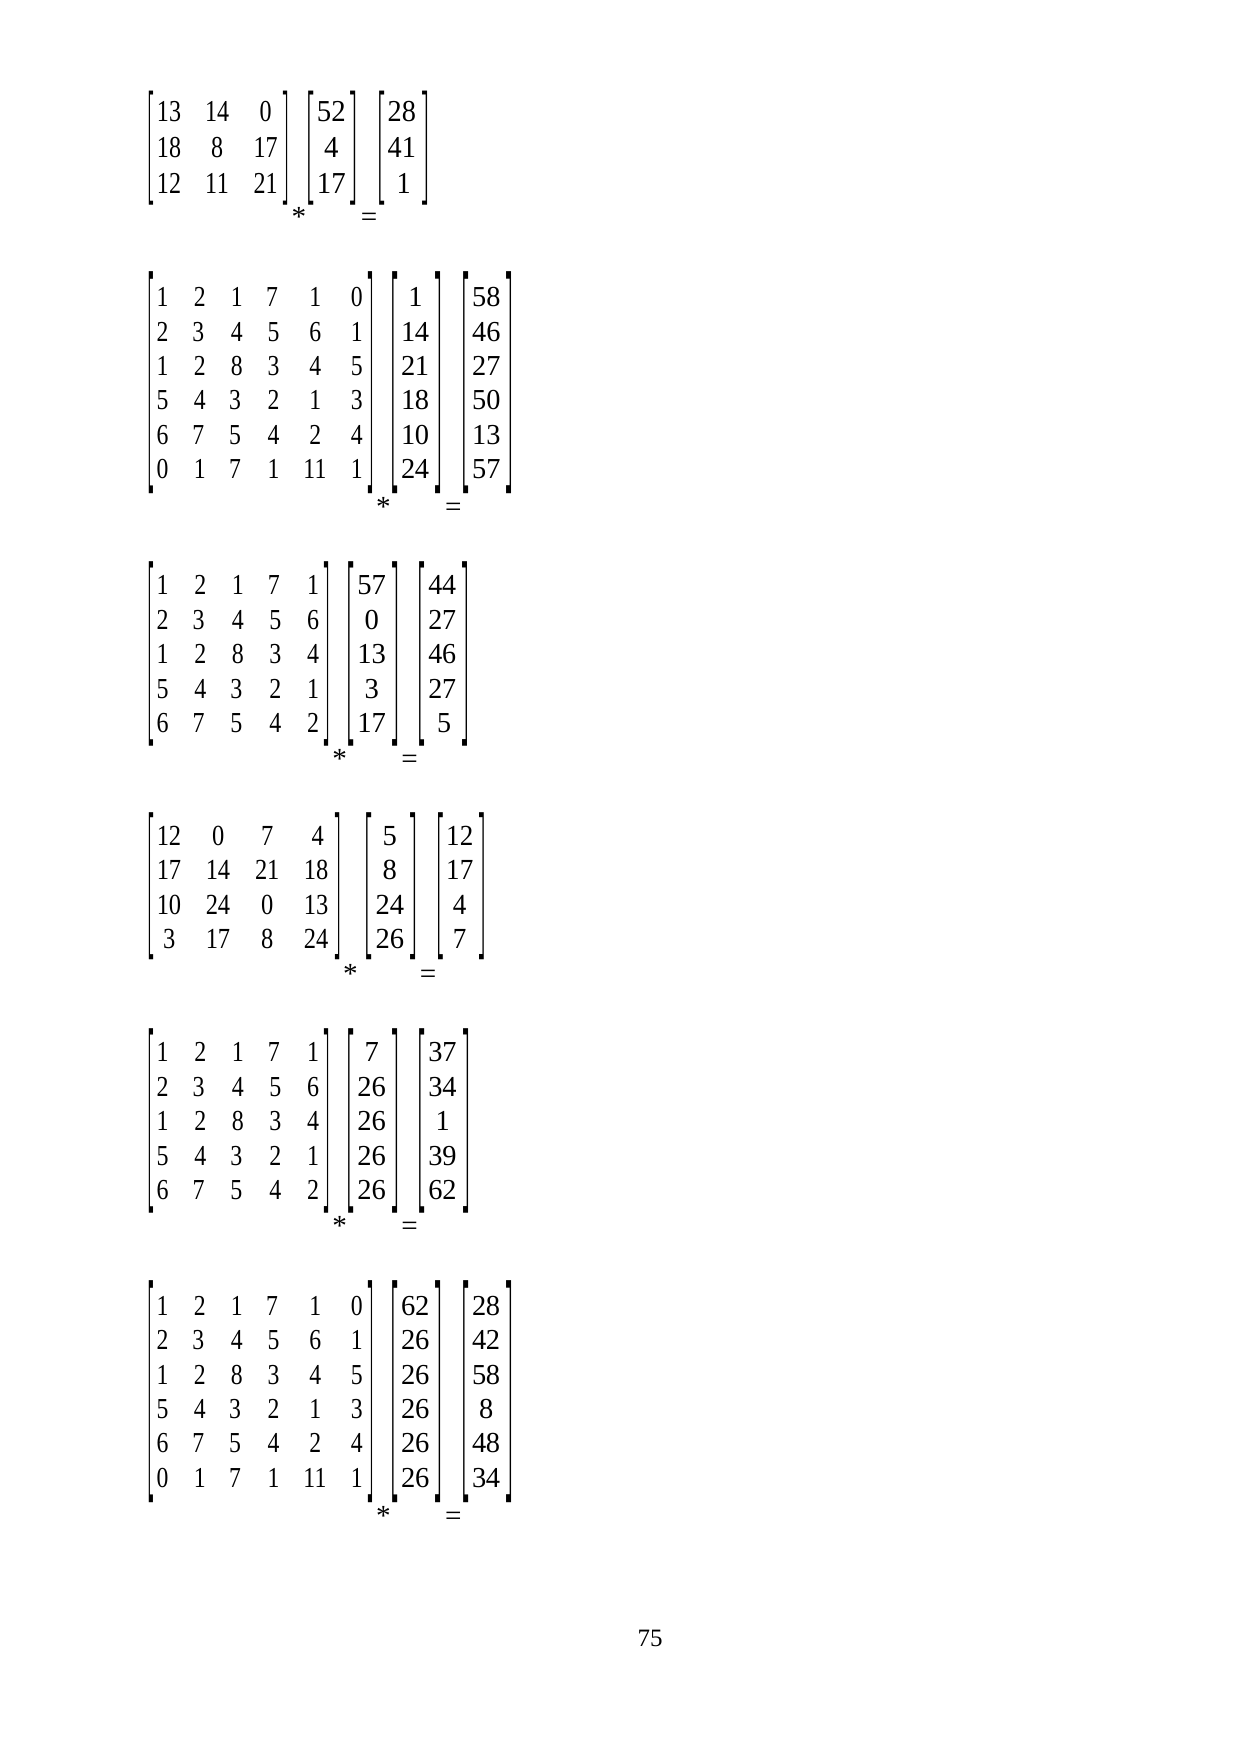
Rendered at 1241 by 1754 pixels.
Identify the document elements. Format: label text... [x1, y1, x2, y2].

text *= [148, 88, 1152, 233]
text *= [148, 270, 1152, 522]
text *= [148, 1027, 1152, 1242]
text *= [148, 1279, 1152, 1531]
text *= [148, 560, 1152, 775]
text * = [148, 812, 1152, 989]
